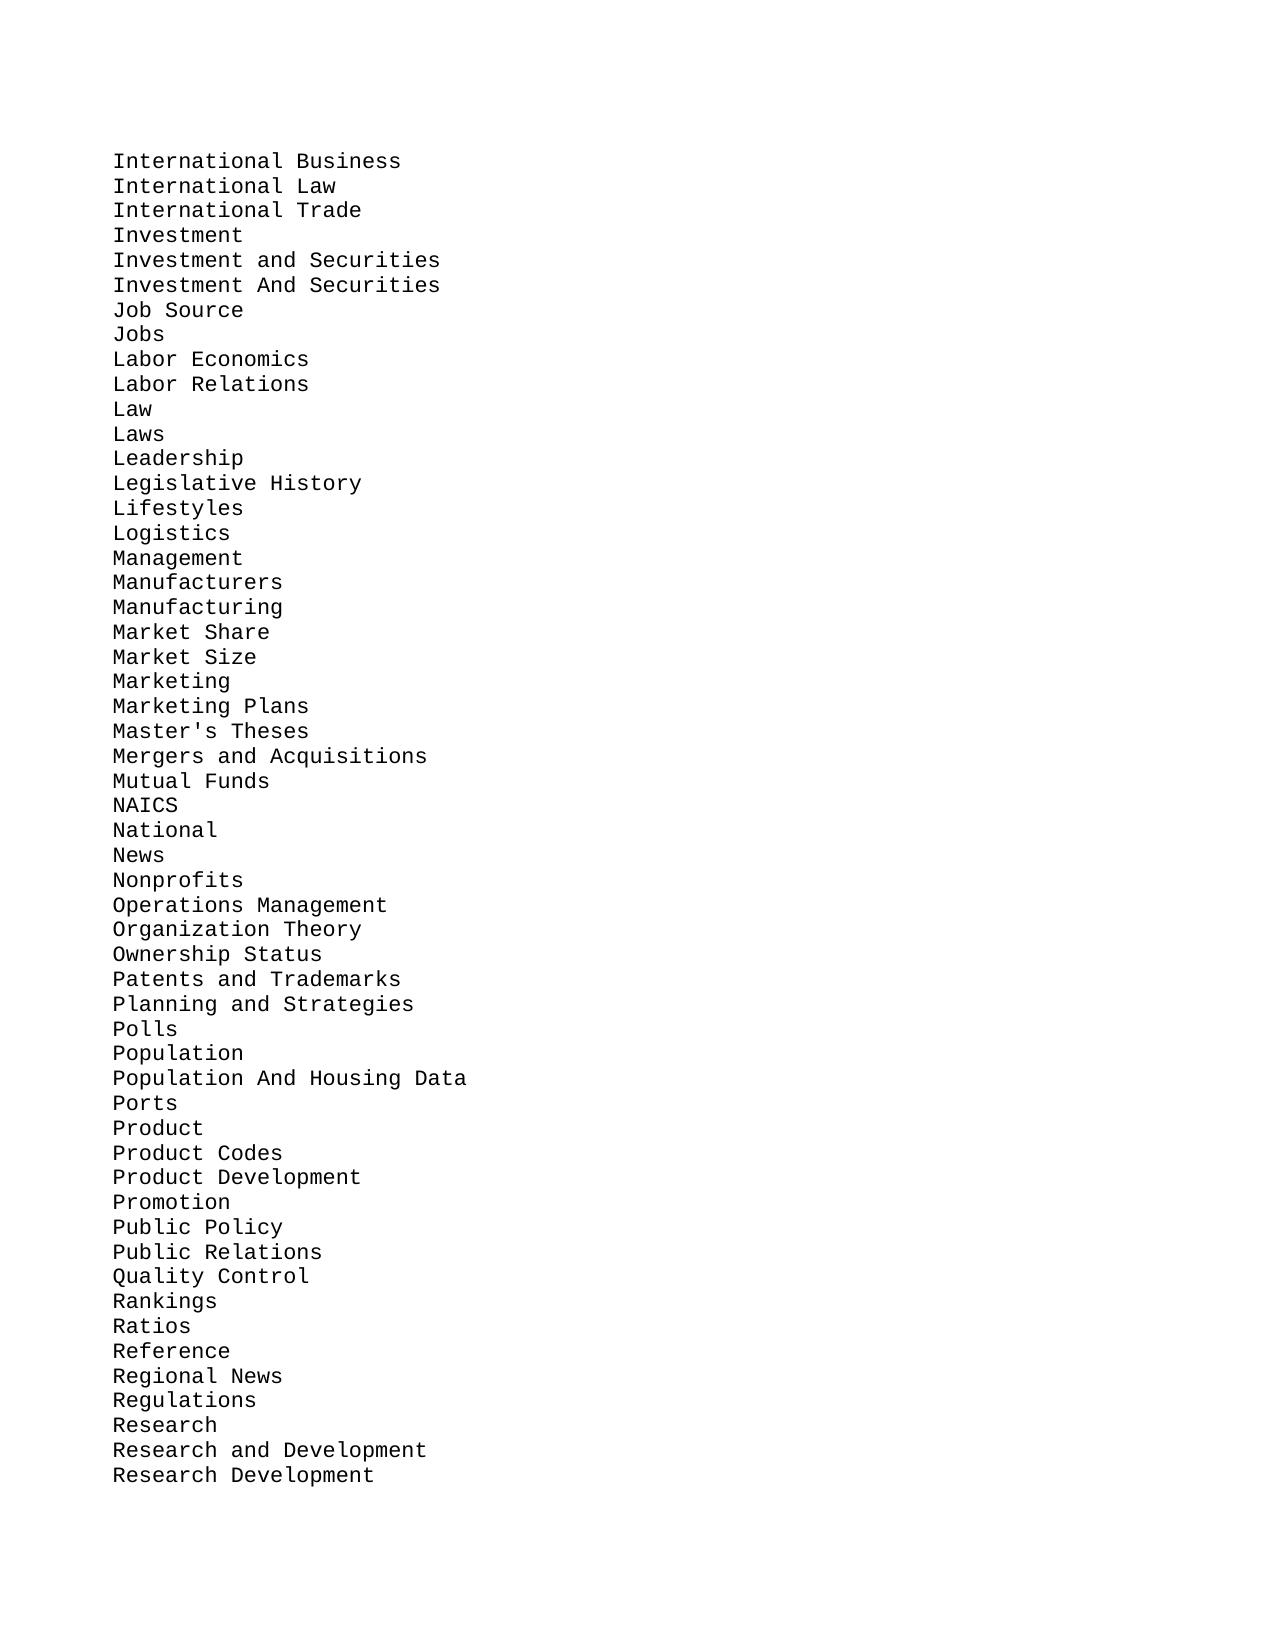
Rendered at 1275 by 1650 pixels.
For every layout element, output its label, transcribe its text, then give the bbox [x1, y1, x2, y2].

text Promotion [112, 1191, 1163, 1216]
text Law [112, 398, 1163, 423]
text Product [112, 1117, 1163, 1142]
text International Law [112, 175, 1163, 199]
text Population [112, 1042, 1163, 1067]
text Public Relations [112, 1241, 1163, 1266]
text Operations Management [112, 894, 1163, 918]
text Lifestyles [112, 497, 1163, 522]
text Labor Relations [112, 373, 1163, 398]
text News [112, 844, 1163, 869]
text Mergers and Acquisitions [112, 745, 1163, 770]
text Rankings [112, 1290, 1163, 1315]
text Labor Economics [112, 348, 1163, 373]
text National [112, 819, 1163, 844]
text Reference [112, 1340, 1163, 1365]
text Nonprofits [112, 869, 1163, 894]
text NAICS [112, 794, 1163, 819]
text International Business [112, 150, 1163, 175]
text Job Source [112, 299, 1163, 323]
text Product Development [112, 1166, 1163, 1191]
text Ratios [112, 1315, 1163, 1340]
text Research and Development [112, 1439, 1163, 1464]
text Mutual Funds [112, 770, 1163, 794]
text International Trade [112, 199, 1163, 224]
text Population And Housing Data [112, 1067, 1163, 1092]
text Market Share [112, 621, 1163, 646]
text Investment and Securities [112, 249, 1163, 274]
text Research Development [112, 1464, 1163, 1489]
text Patents and Trademarks [112, 968, 1163, 993]
text Quality Control [112, 1266, 1163, 1290]
text Manufacturers [112, 571, 1163, 596]
text Marketing Plans [112, 695, 1163, 720]
text Investment [112, 224, 1163, 249]
text Regional News [112, 1365, 1163, 1389]
text Regulations [112, 1389, 1163, 1414]
text Master's Theses [112, 720, 1163, 745]
text Logistics [112, 522, 1163, 547]
text Legislative History [112, 472, 1163, 497]
text Product Codes [112, 1142, 1163, 1166]
text Market Size [112, 646, 1163, 671]
text Public Policy [112, 1216, 1163, 1241]
text Marketing [112, 671, 1163, 695]
text Research [112, 1414, 1163, 1439]
text Ports [112, 1092, 1163, 1117]
text Manufacturing [112, 596, 1163, 621]
text Ownership Status [112, 943, 1163, 968]
text Laws [112, 423, 1163, 447]
text Leadership [112, 447, 1163, 472]
text Polls [112, 1018, 1163, 1042]
text Planning and Strategies [112, 993, 1163, 1018]
text Investment And Securities [112, 274, 1163, 299]
text Jobs [112, 323, 1163, 348]
text Management [112, 547, 1163, 571]
text Organization Theory [112, 918, 1163, 943]
